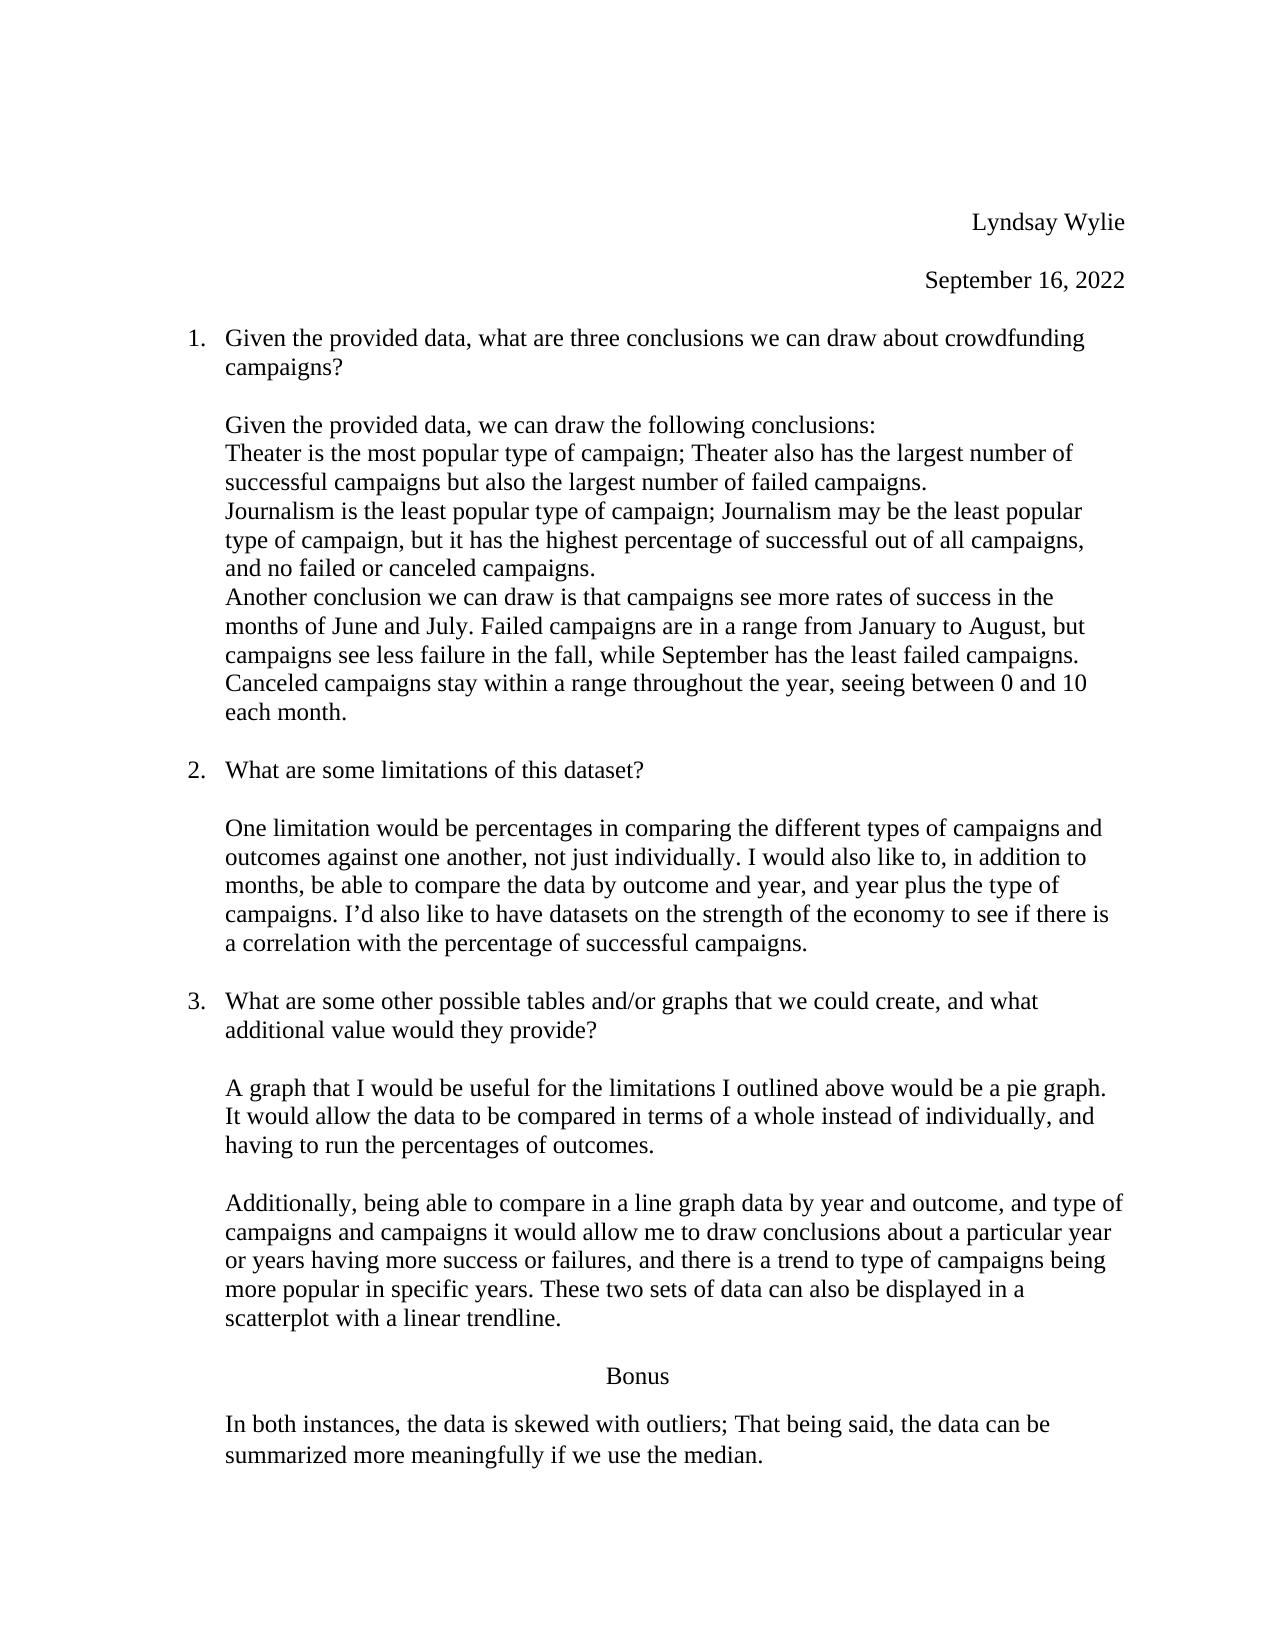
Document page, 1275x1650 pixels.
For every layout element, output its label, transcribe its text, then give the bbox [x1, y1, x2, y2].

text Additionally, being able to compare in a line graph data by year and outcome, and type of campaigns and campaigns it would allow me to draw conclusions about a particular year or years having more success or failures, and there is a trend to type of campaigns being more popular in specific years. These two sets of data can also be displayed in a scatterplot with a linear trendline. [225, 1188, 1125, 1332]
text In both instances, the data is skewed with outliers; That being said, the data can be summarized more meaningfully if we use the median. [225, 1409, 1125, 1468]
text Theater is the most popular type of campaign; Theater also has the largest number of successful campaigns but also the largest number of failed campaigns. [225, 438, 1125, 496]
text Bonus [150, 1361, 1125, 1390]
text Journalism is the least popular type of campaign; Journalism may be the least popular type of campaign, but it has the highest percentage of successful out of all campaigns, and no failed or canceled campaigns. [225, 496, 1125, 582]
text September 16, 2022 [225, 265, 1125, 294]
list What are some other possible tables and/or graphs that we could create, and what additional value would they provide? [187, 986, 1125, 1043]
list What are some limitations of this dataset? [187, 755, 1125, 784]
text One limitation would be percentages in comparing the different types of campaigns and outcomes against one another, not just individually. I would also like to, in addition to months, be able to compare the data by outcome and year, and year plus the type of campaigns. I’d also like to have datasets on the strength of the economy to see if there is a correlation with the percentage of successful campaigns. [225, 813, 1125, 957]
text A graph that I would be useful for the limitations I outlined above would be a pie graph. It would allow the data to be compared in terms of a whole instead of individually, and having to run the percentages of outcomes. [225, 1073, 1125, 1159]
list Given the provided data, what are three conclusions we can draw about crowdfunding campaigns? [187, 323, 1125, 381]
text Lyndsay Wylie [225, 207, 1125, 236]
text Another conclusion we can draw is that campaigns see more rates of success in the months of June and July. Failed campaigns are in a range from January to August, but campaigns see less failure in the fall, while September has the least failed campaigns. Canceled campaigns stay within a range throughout the year, seeing between 0 and 10 each month. [225, 582, 1125, 726]
text Given the provided data, we can draw the following conclusions: [225, 410, 1125, 438]
